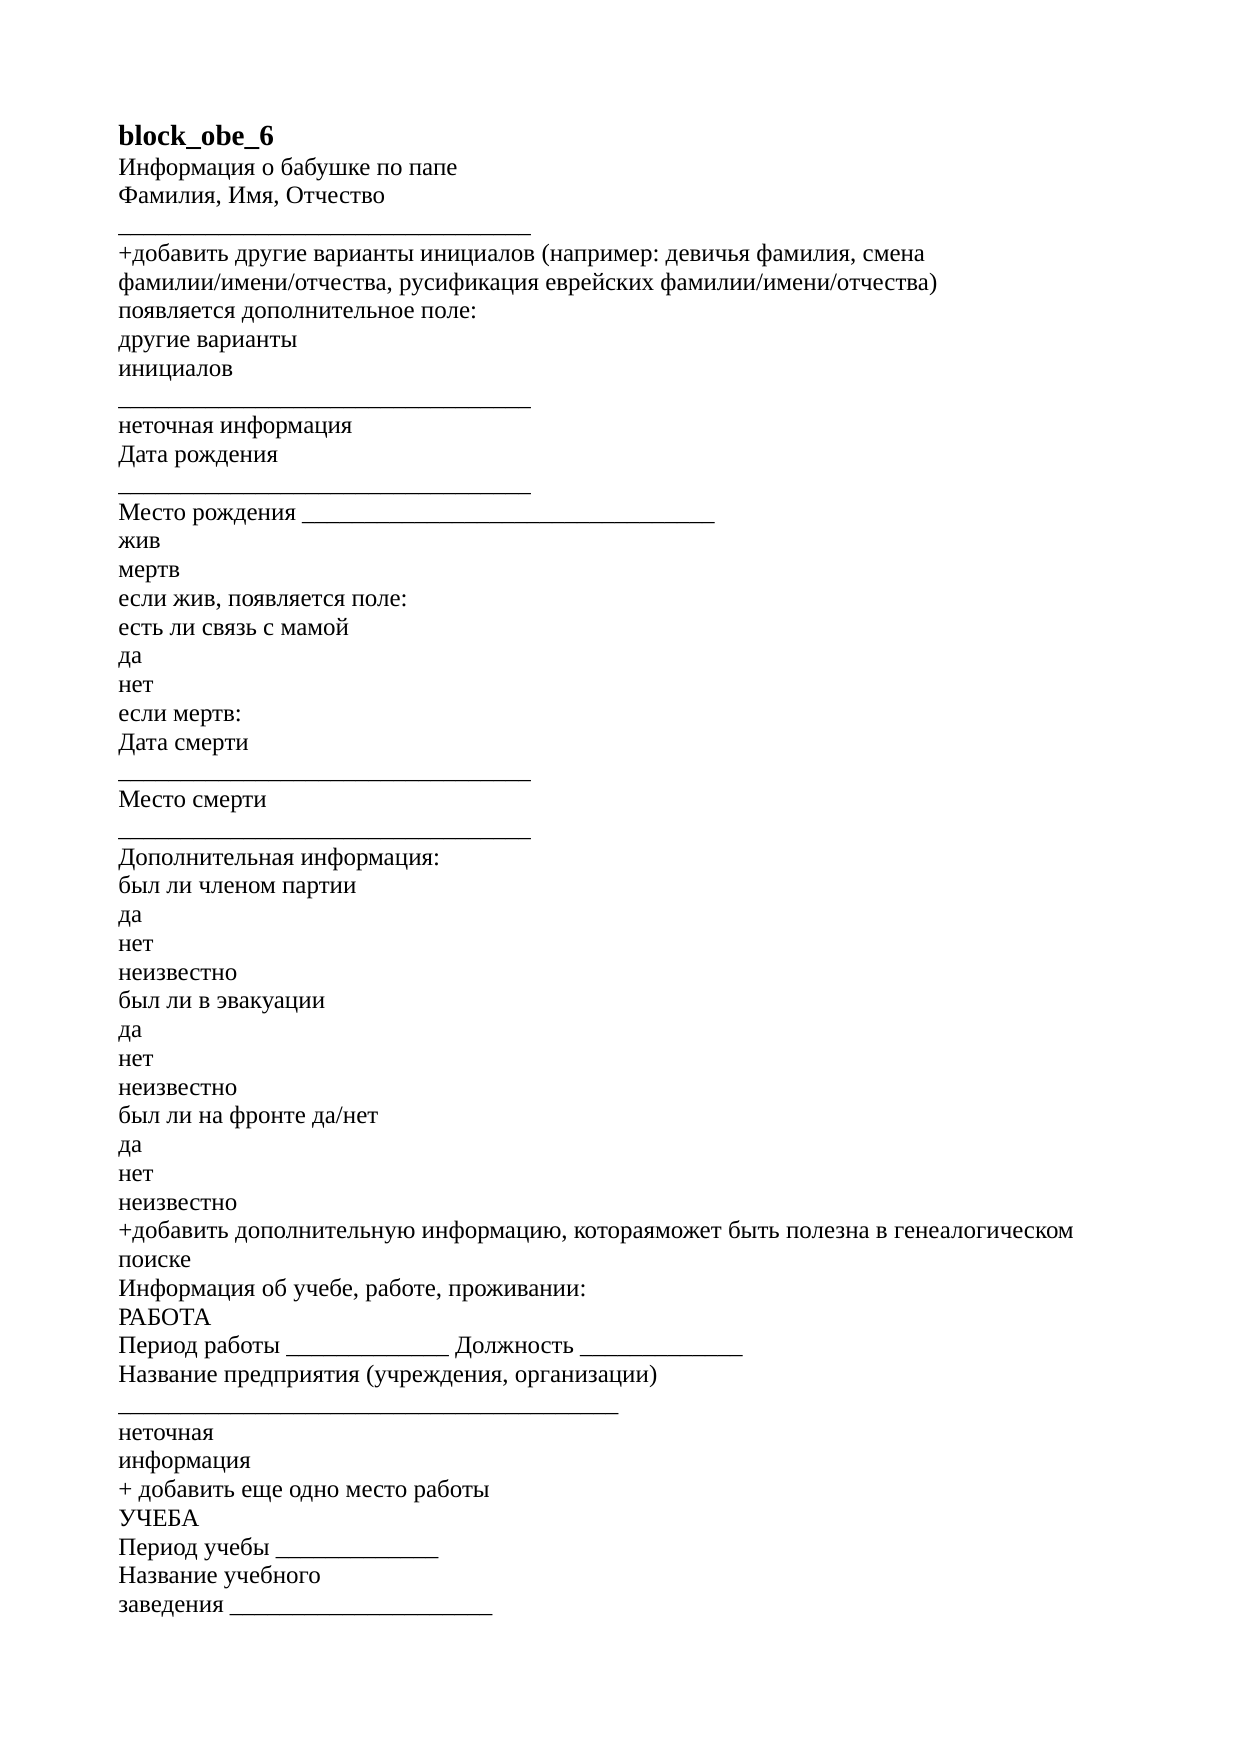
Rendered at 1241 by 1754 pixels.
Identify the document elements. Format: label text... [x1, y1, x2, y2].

text да [118, 1129, 1122, 1158]
text Дополнительная информация: [118, 842, 1122, 870]
text УЧЕБА [118, 1503, 1122, 1532]
text инициалов [118, 353, 1122, 382]
text есть ли связь с мамой [118, 612, 1122, 640]
text нет [118, 669, 1122, 698]
text был ли на фронте да/нет [118, 1100, 1122, 1129]
text появляется дополнительное поле: [118, 295, 1122, 324]
text нет [118, 1043, 1122, 1072]
text другие варианты [118, 324, 1122, 353]
text да [118, 1014, 1122, 1043]
text нет [118, 928, 1122, 957]
text Дата рождения [118, 439, 1122, 468]
text +добавить другие варианты инициалов (например: девичья фамилия, смена [118, 238, 1122, 267]
text _________________________________ [118, 468, 1122, 497]
text РАБОТА [118, 1302, 1122, 1330]
text _________________________________ [118, 209, 1122, 238]
text заведения _____________________ [118, 1589, 1122, 1618]
text да [118, 899, 1122, 928]
text если мертв: [118, 698, 1122, 727]
text Место рождения _________________________________ [118, 497, 1122, 525]
text Период учебы _____________ [118, 1532, 1122, 1560]
text block_obe_6 [118, 118, 1122, 152]
text был ли в эвакуации [118, 985, 1122, 1014]
text Название учебного [118, 1560, 1122, 1589]
text да [118, 640, 1122, 669]
text Информация об учебе, работе, проживании: [118, 1273, 1122, 1302]
text неизвестно [118, 957, 1122, 985]
text +добавить дополнительную информацию, котораяможет быть полезна в генеалогическом поиске [118, 1215, 1122, 1273]
text Период работы _____________ Должность _____________ [118, 1330, 1122, 1359]
text Дата смерти [118, 727, 1122, 755]
text если жив, появляется поле: [118, 583, 1122, 612]
text Название предприятия (учреждения, организации) [118, 1359, 1122, 1388]
text _________________________________ [118, 813, 1122, 842]
text неточная информация [118, 410, 1122, 439]
text ________________________________________ [118, 1388, 1122, 1417]
text _________________________________ [118, 755, 1122, 784]
text Фамилия, Имя, Отчество [118, 180, 1122, 209]
text нет [118, 1158, 1122, 1187]
text Место смерти [118, 784, 1122, 813]
text неточная [118, 1417, 1122, 1445]
text был ли членом партии [118, 870, 1122, 899]
text жив [118, 525, 1122, 554]
text неизвестно [118, 1072, 1122, 1100]
text _________________________________ [118, 382, 1122, 410]
text неизвестно [118, 1187, 1122, 1215]
text Информация о бабушке по папе [118, 152, 1122, 180]
text + добавить еще одно место работы [118, 1474, 1122, 1503]
text информация [118, 1445, 1122, 1474]
text мертв [118, 554, 1122, 583]
text фамилии/имени/отчества, русификация еврейских фамилии/имени/отчества) [118, 267, 1122, 295]
